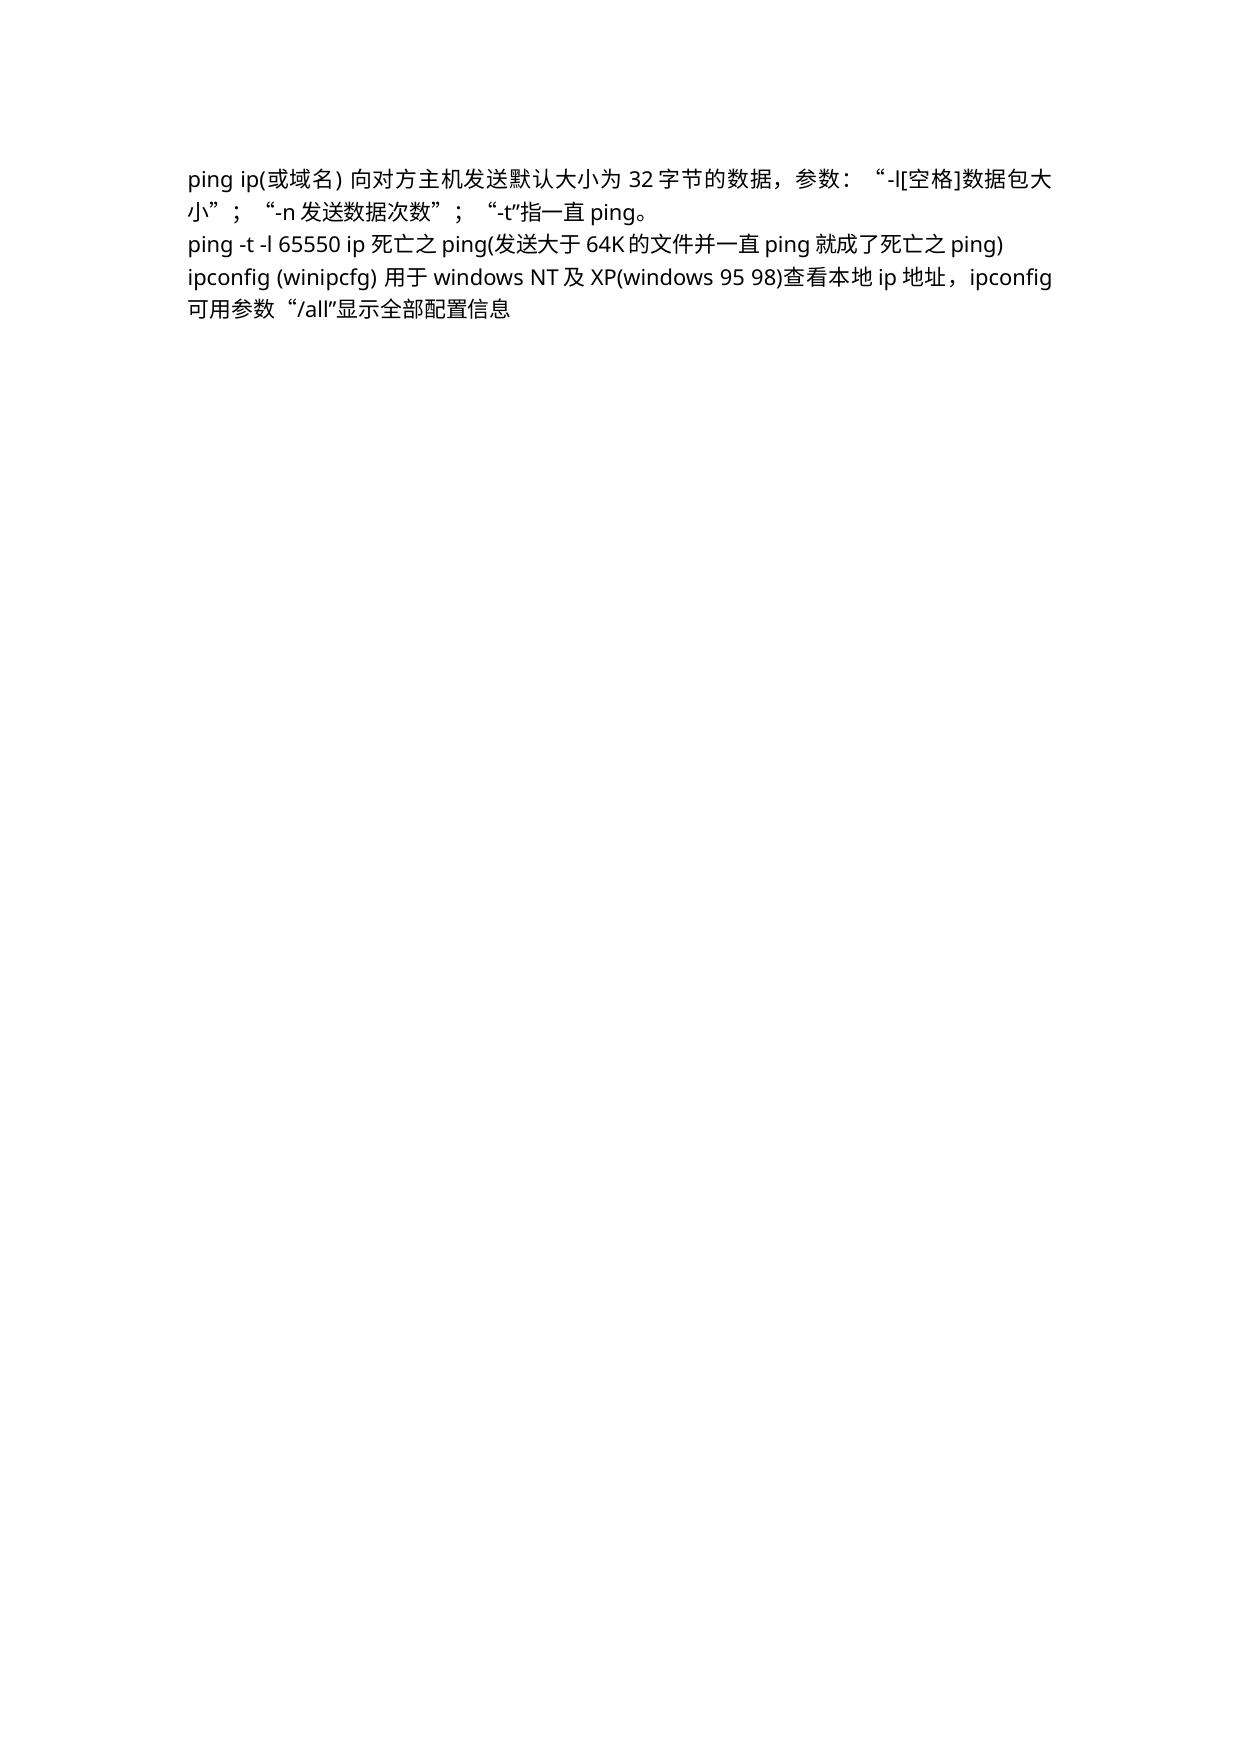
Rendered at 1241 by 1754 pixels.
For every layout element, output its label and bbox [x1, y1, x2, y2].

text [187, 162, 1053, 324]
